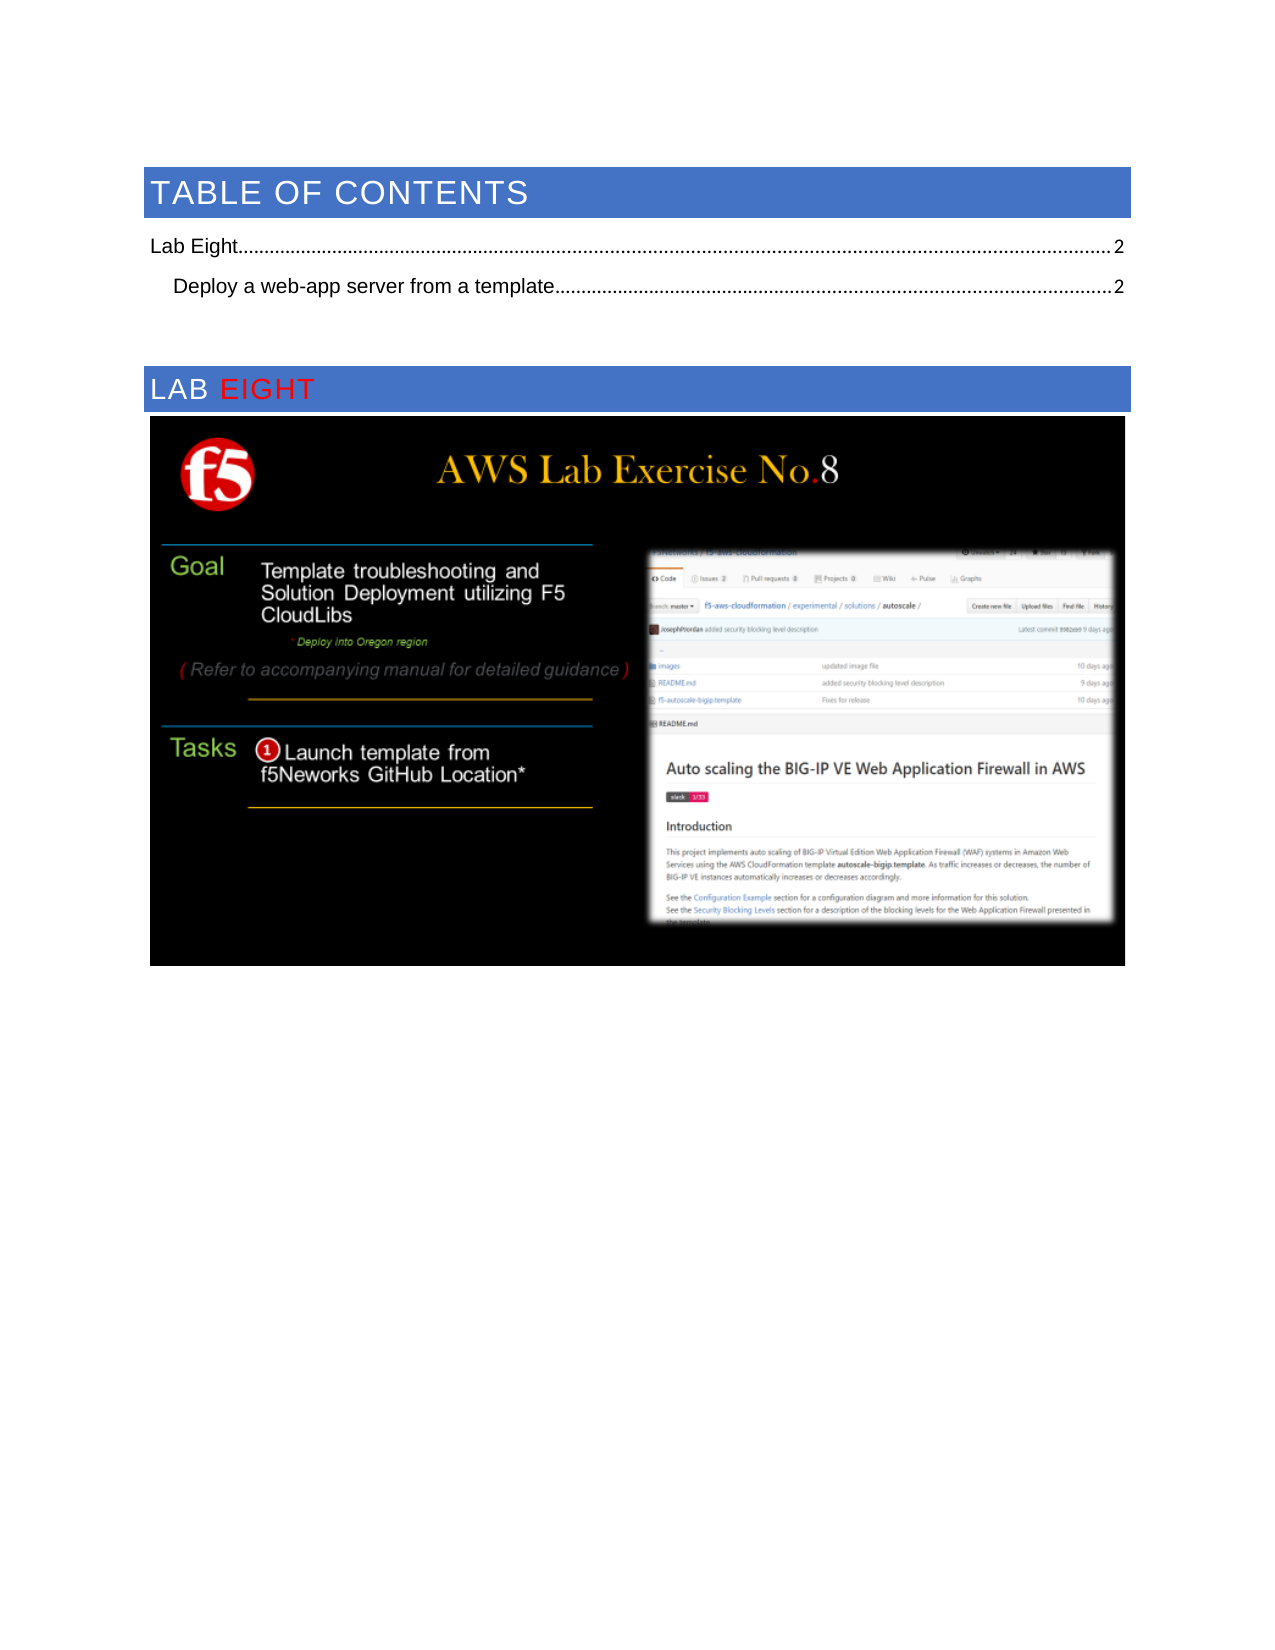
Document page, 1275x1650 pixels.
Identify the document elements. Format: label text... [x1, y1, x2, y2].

subtitle Lab Eight [150, 372, 1125, 406]
picture [150, 416, 1125, 966]
